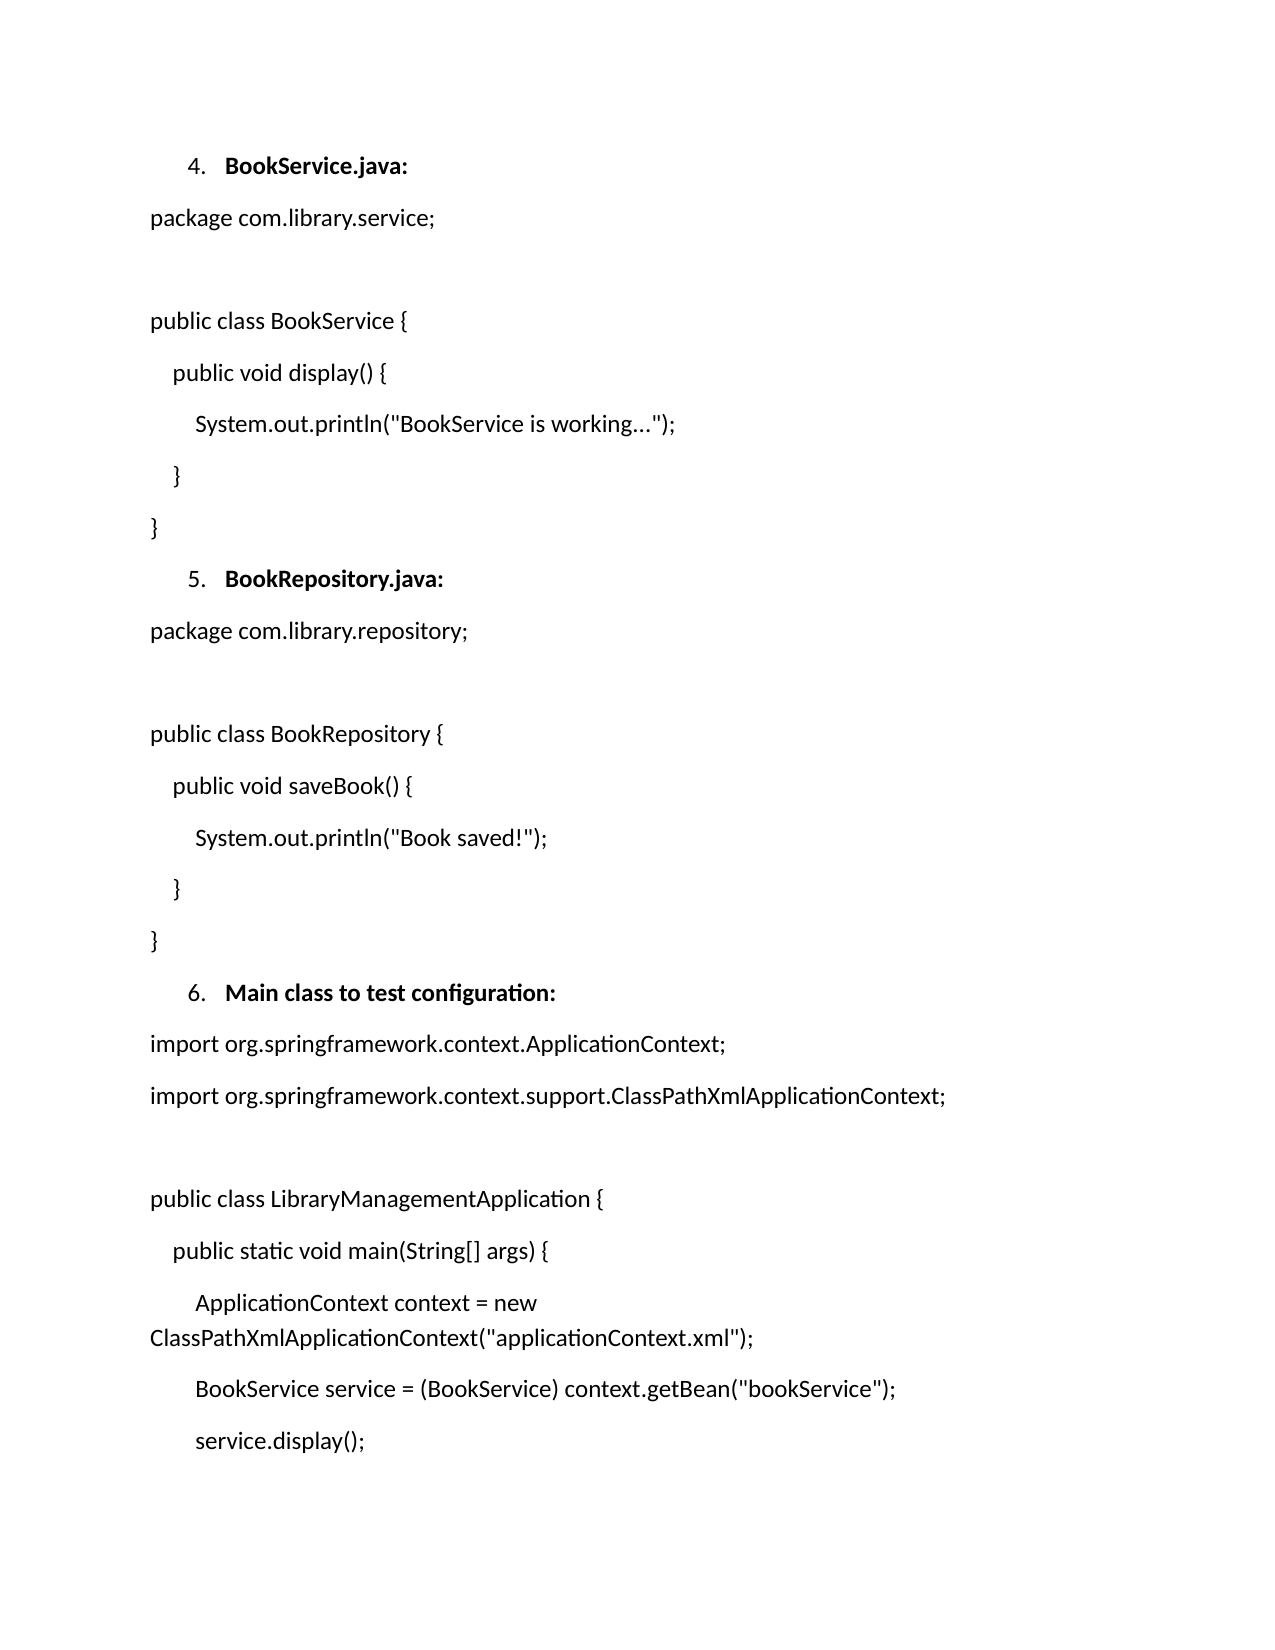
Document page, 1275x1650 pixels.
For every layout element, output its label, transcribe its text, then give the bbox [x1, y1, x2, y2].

text System.out.println("BookService is working..."); [150, 408, 1125, 439]
text public static void main(String[] args) { [150, 1235, 1125, 1266]
list BookService.java: [187, 150, 1125, 181]
list BookRepository.java: [187, 563, 1125, 594]
text import org.springframework.context.ApplicationContext; [150, 1028, 1125, 1059]
text } [150, 512, 1125, 542]
text public class BookRepository { [150, 718, 1125, 749]
text service.display(); [150, 1425, 1125, 1456]
text BookService service = (BookService) context.getBean("bookService"); [150, 1373, 1125, 1404]
text public class LibraryManagementApplication { [150, 1183, 1125, 1214]
text public class BookService { [150, 305, 1125, 336]
text package com.library.repository; [150, 615, 1125, 646]
text } [150, 460, 1125, 491]
text public void display() { [150, 357, 1125, 387]
text import org.springframework.context.support.ClassPathXmlApplicationContext; [150, 1080, 1125, 1111]
text ApplicationContext context = new ClassPathXmlApplicationContext("applicationContext.xml"); [150, 1287, 1125, 1352]
text System.out.println("Book saved!"); [150, 822, 1125, 852]
list Main class to test configuration: [187, 977, 1125, 1007]
text } [150, 925, 1125, 956]
text public void saveBook() { [150, 770, 1125, 801]
text package com.library.service; [150, 202, 1125, 232]
text } [150, 873, 1125, 904]
